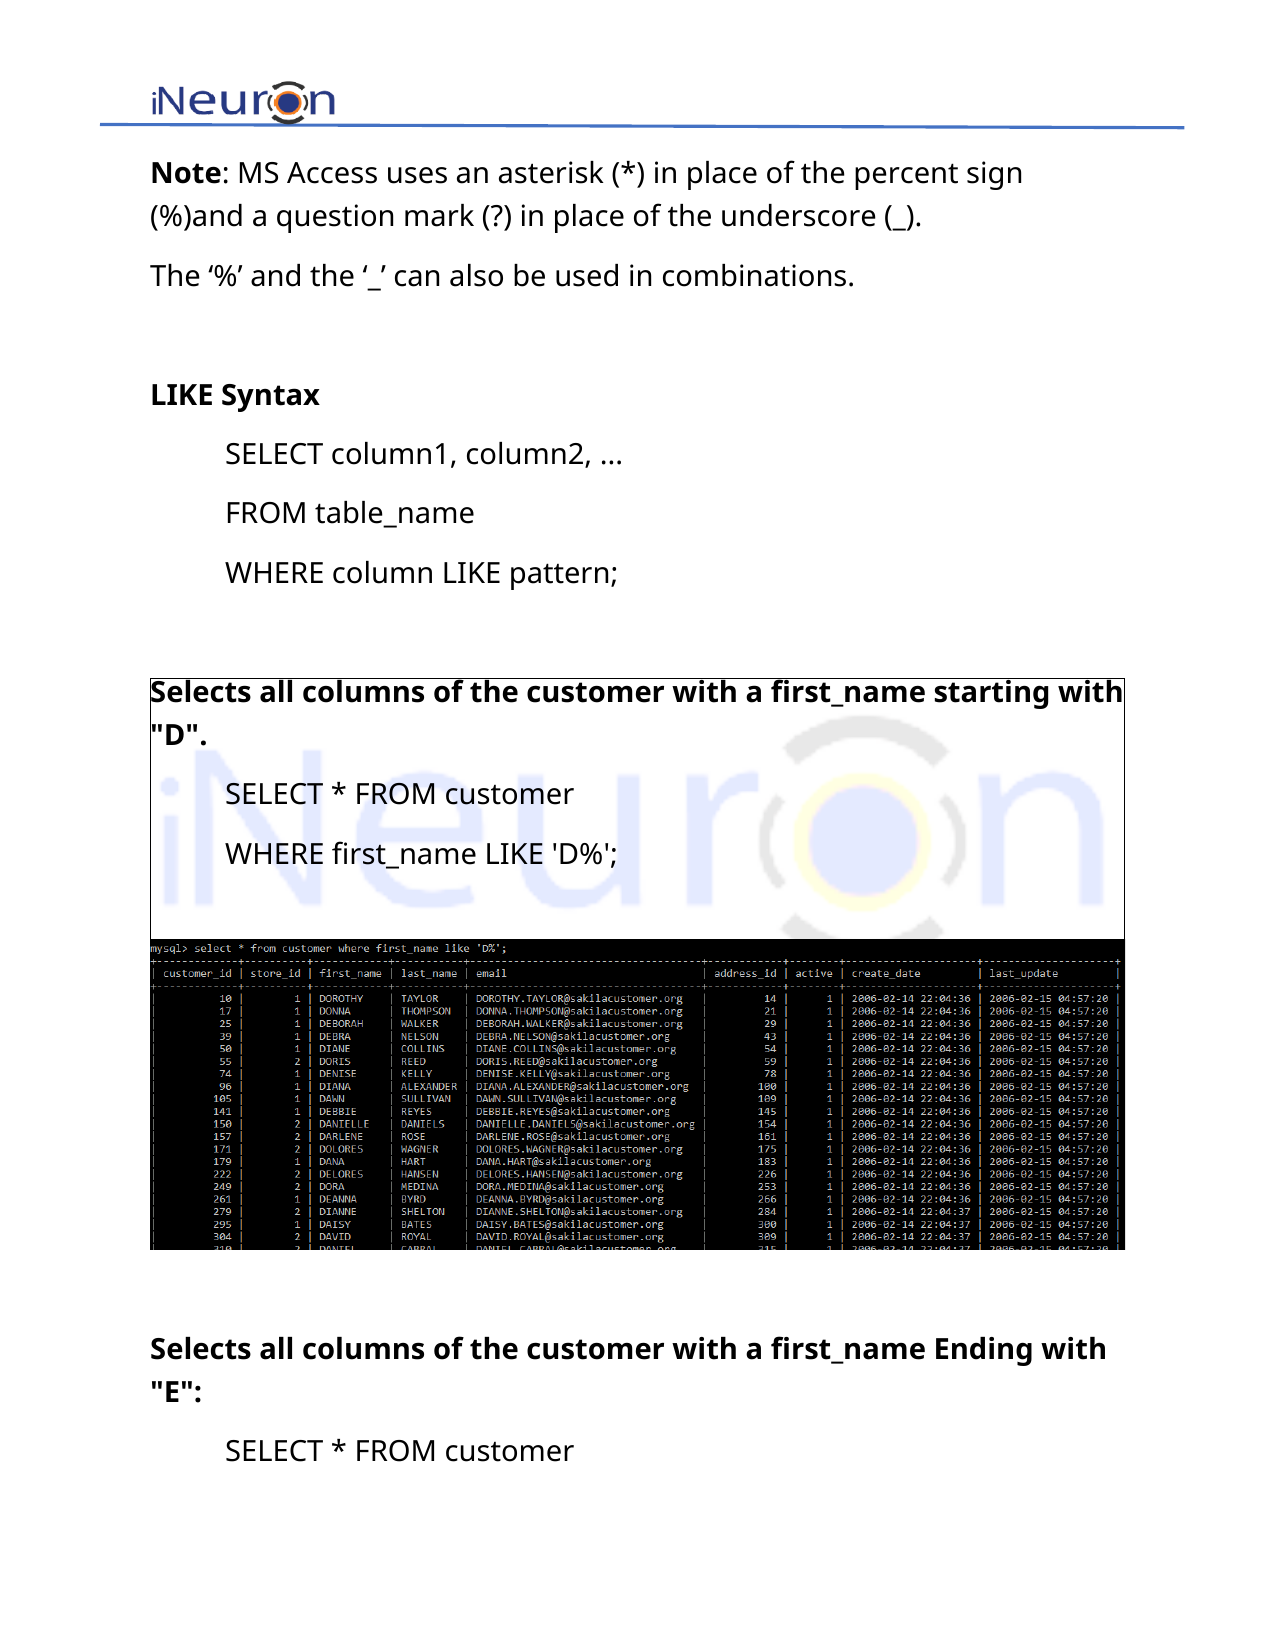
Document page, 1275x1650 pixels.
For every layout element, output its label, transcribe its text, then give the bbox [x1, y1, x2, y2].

text FROM table_name [150, 493, 1125, 532]
text SELECT * FROM customer [150, 773, 1125, 813]
picture [150, 75, 339, 125]
text LIKE Syntax [150, 374, 1125, 413]
text Selects all columns of the customer with a first_name starting with "D". [150, 671, 1125, 754]
picture [150, 939, 1125, 1250]
text WHERE first_name LIKE 'D%'; [150, 833, 1125, 873]
text Note: MS Access uses an asterisk (*) in place of the percent sign (%)and a question mark (?) in place of the underscore (_). [150, 152, 1125, 235]
text SELECT * FROM customer [150, 1430, 1125, 1470]
text Selects all columns of the customer with a first_name Ending with "E": [150, 1328, 1125, 1411]
text WHERE column LIKE pattern; [150, 552, 1125, 592]
text The ‘%’ and the ‘_’ can also be used in combinations. [150, 255, 1125, 294]
text SELECT column1, column2, ... [150, 433, 1125, 473]
